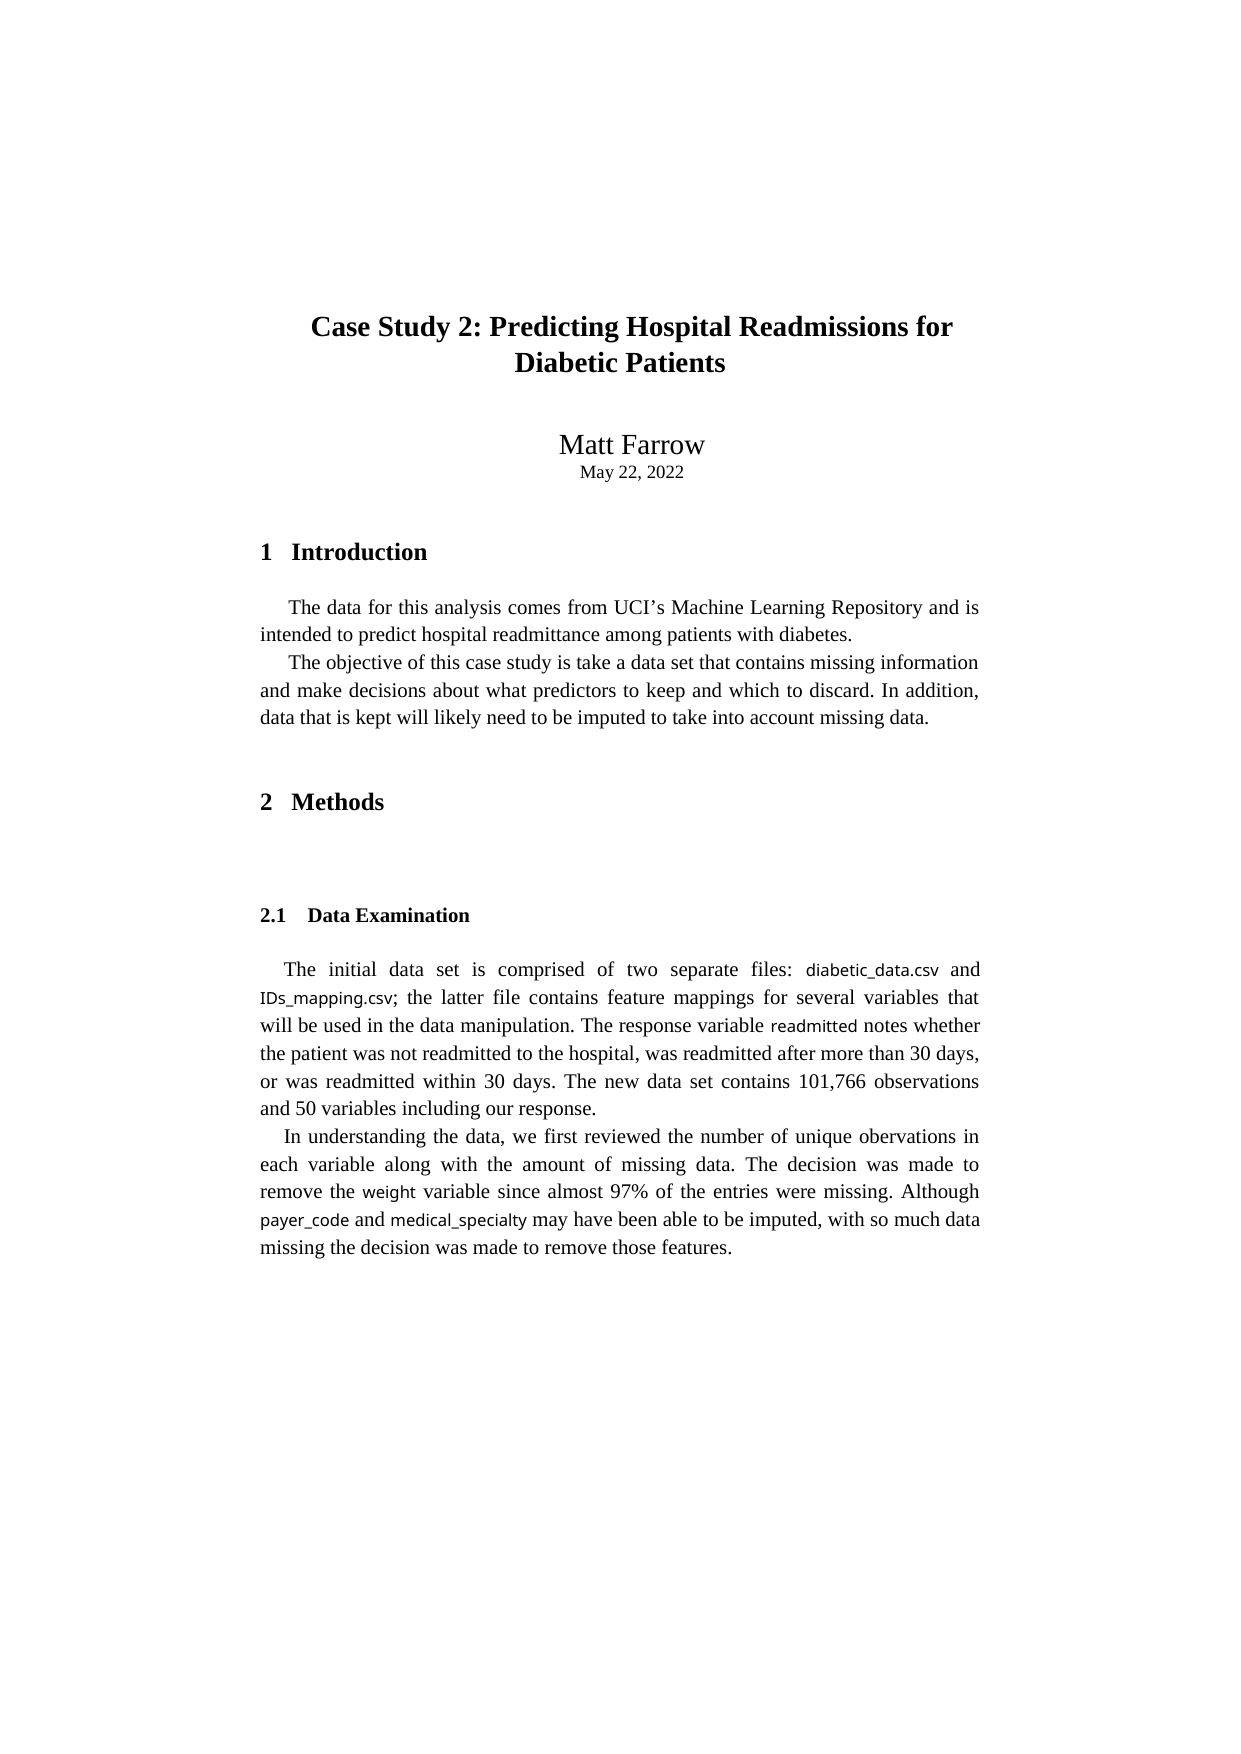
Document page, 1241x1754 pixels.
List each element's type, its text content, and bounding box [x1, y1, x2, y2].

text The data for this analysis comes from UCI’s Machine Learning Repository and is intended to predict hospital readmittance among patients with diabetes. [260, 595, 980, 646]
text The initial data set is comprised of two separate files: diabetic_data.csv and IDs_mapping.csv; the latter file contains feature mappings for several variables that will be used in the data manipulation. The response variable readmitted notes whether the patient was not readmitted to the hospital, was readmitted after more than 30 days, or was readmitted within 30 days. The new data set contains 101,766 observations and 50 variables including our response. [260, 957, 980, 1120]
subtitle 2 Methods [260, 787, 980, 816]
subtitle 1 Introduction [260, 537, 980, 566]
text May 22, 2022 [260, 461, 980, 483]
text The objective of this case study is take a data set that contains missing information and make decisions about what predictors to keep and which to discard. In addition, data that is kept will likely need to be imputed to take into account missing data. [260, 650, 980, 729]
text Matt Farrow [260, 427, 980, 461]
title Case Study 2: Predicting Hospital Readmissions for Diabetic Patients [260, 307, 980, 379]
subtitle 2.1 Data Examination [260, 899, 980, 928]
text In understanding the data, we first reviewed the number of unique obervations in each variable along with the amount of missing data. The decision was made to remove the weight variable since almost 97% of the entries were missing. Although payer_code and medical_specialty may have been able to be imputed, with so much data missing the decision was made to remove those features. [260, 1124, 980, 1259]
